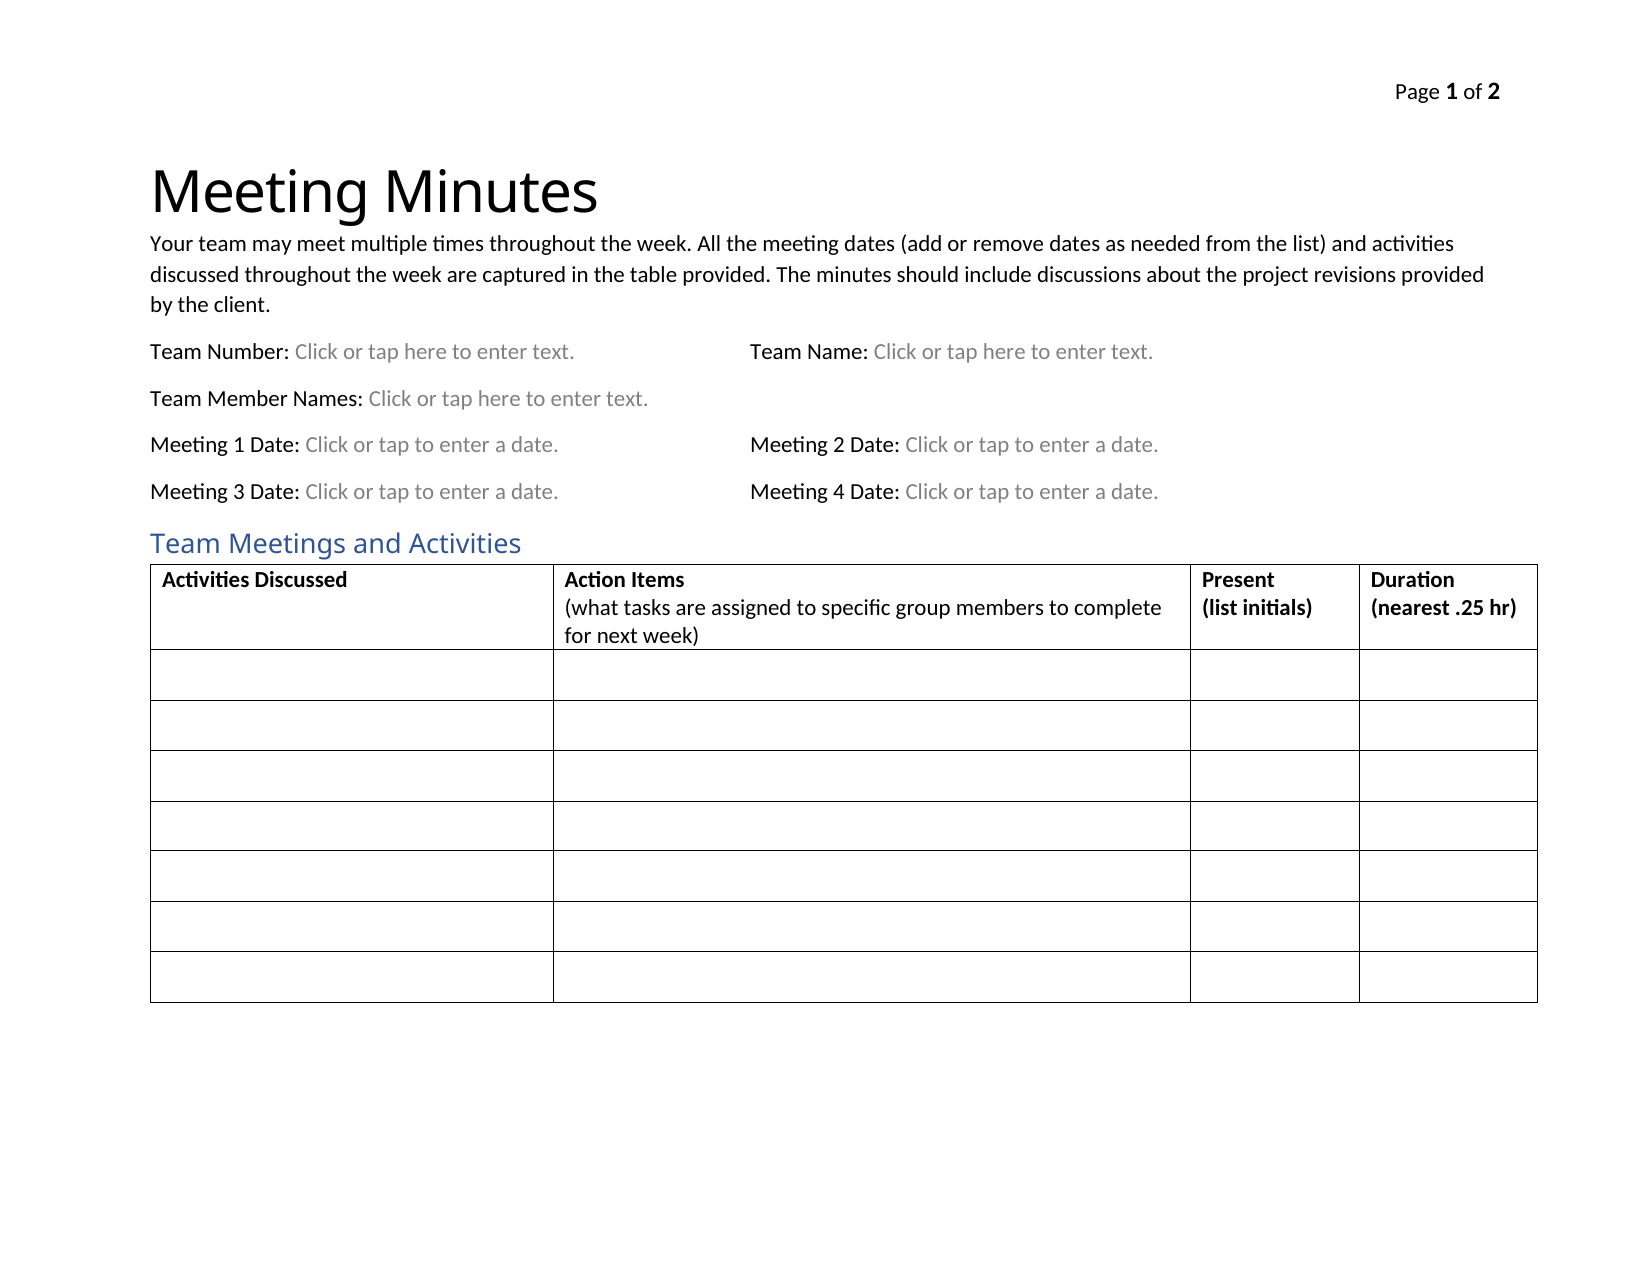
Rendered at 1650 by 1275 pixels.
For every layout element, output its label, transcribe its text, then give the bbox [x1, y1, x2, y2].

table_cell [1360, 851, 1537, 901]
table_cell [151, 701, 553, 750]
table_cell [151, 802, 553, 850]
table_cell [1360, 902, 1537, 951]
table_cell [554, 751, 1190, 801]
table_cell [1191, 902, 1359, 951]
table_header Duration (nearest .25 hr) [1360, 565, 1537, 649]
table_cell [1191, 650, 1359, 700]
title Meeting Minutes [150, 150, 1500, 229]
table_cell [1360, 650, 1537, 700]
table_cell [554, 902, 1190, 951]
table_cell [1191, 701, 1359, 750]
table_cell [1360, 802, 1537, 850]
text Meeting 3 Date: Meeting 4 Date: [150, 477, 1500, 505]
table_cell [151, 952, 553, 1002]
table_cell [151, 851, 553, 901]
table_cell [1191, 802, 1359, 850]
table_header Present (list initials) [1191, 565, 1359, 649]
text Meeting 1 Date: Meeting 2 Date: [150, 431, 1500, 458]
text Your team may meet multiple times throughout the week. All the meeting dates (add or remove dates as needed from the list) and activities discussed throughout the week are captured in the table provided. The minutes should include discussions about the project revisions provided by the client. [150, 229, 1500, 318]
table_cell [554, 650, 1190, 700]
table_cell [1191, 952, 1359, 1002]
table_cell [554, 851, 1190, 901]
text Team Number: Team Name: [150, 337, 1500, 365]
table_cell [151, 902, 553, 951]
table_cell [554, 701, 1190, 750]
table_cell [1360, 952, 1537, 1002]
table_cell [1191, 851, 1359, 901]
table_cell [151, 650, 553, 700]
text Team Member Names: [150, 384, 1500, 412]
table_cell [554, 802, 1190, 850]
table_cell [1360, 751, 1537, 801]
table_cell [1360, 701, 1537, 750]
table_header Activities Discussed [151, 565, 553, 649]
table_cell [151, 751, 553, 801]
table_cell [554, 952, 1190, 1002]
table_header Action Items (what tasks are assigned to specific group members to complete for next week) [554, 565, 1190, 649]
table_cell [1191, 751, 1359, 801]
subtitle Team Meetings and Activities [150, 524, 1500, 561]
